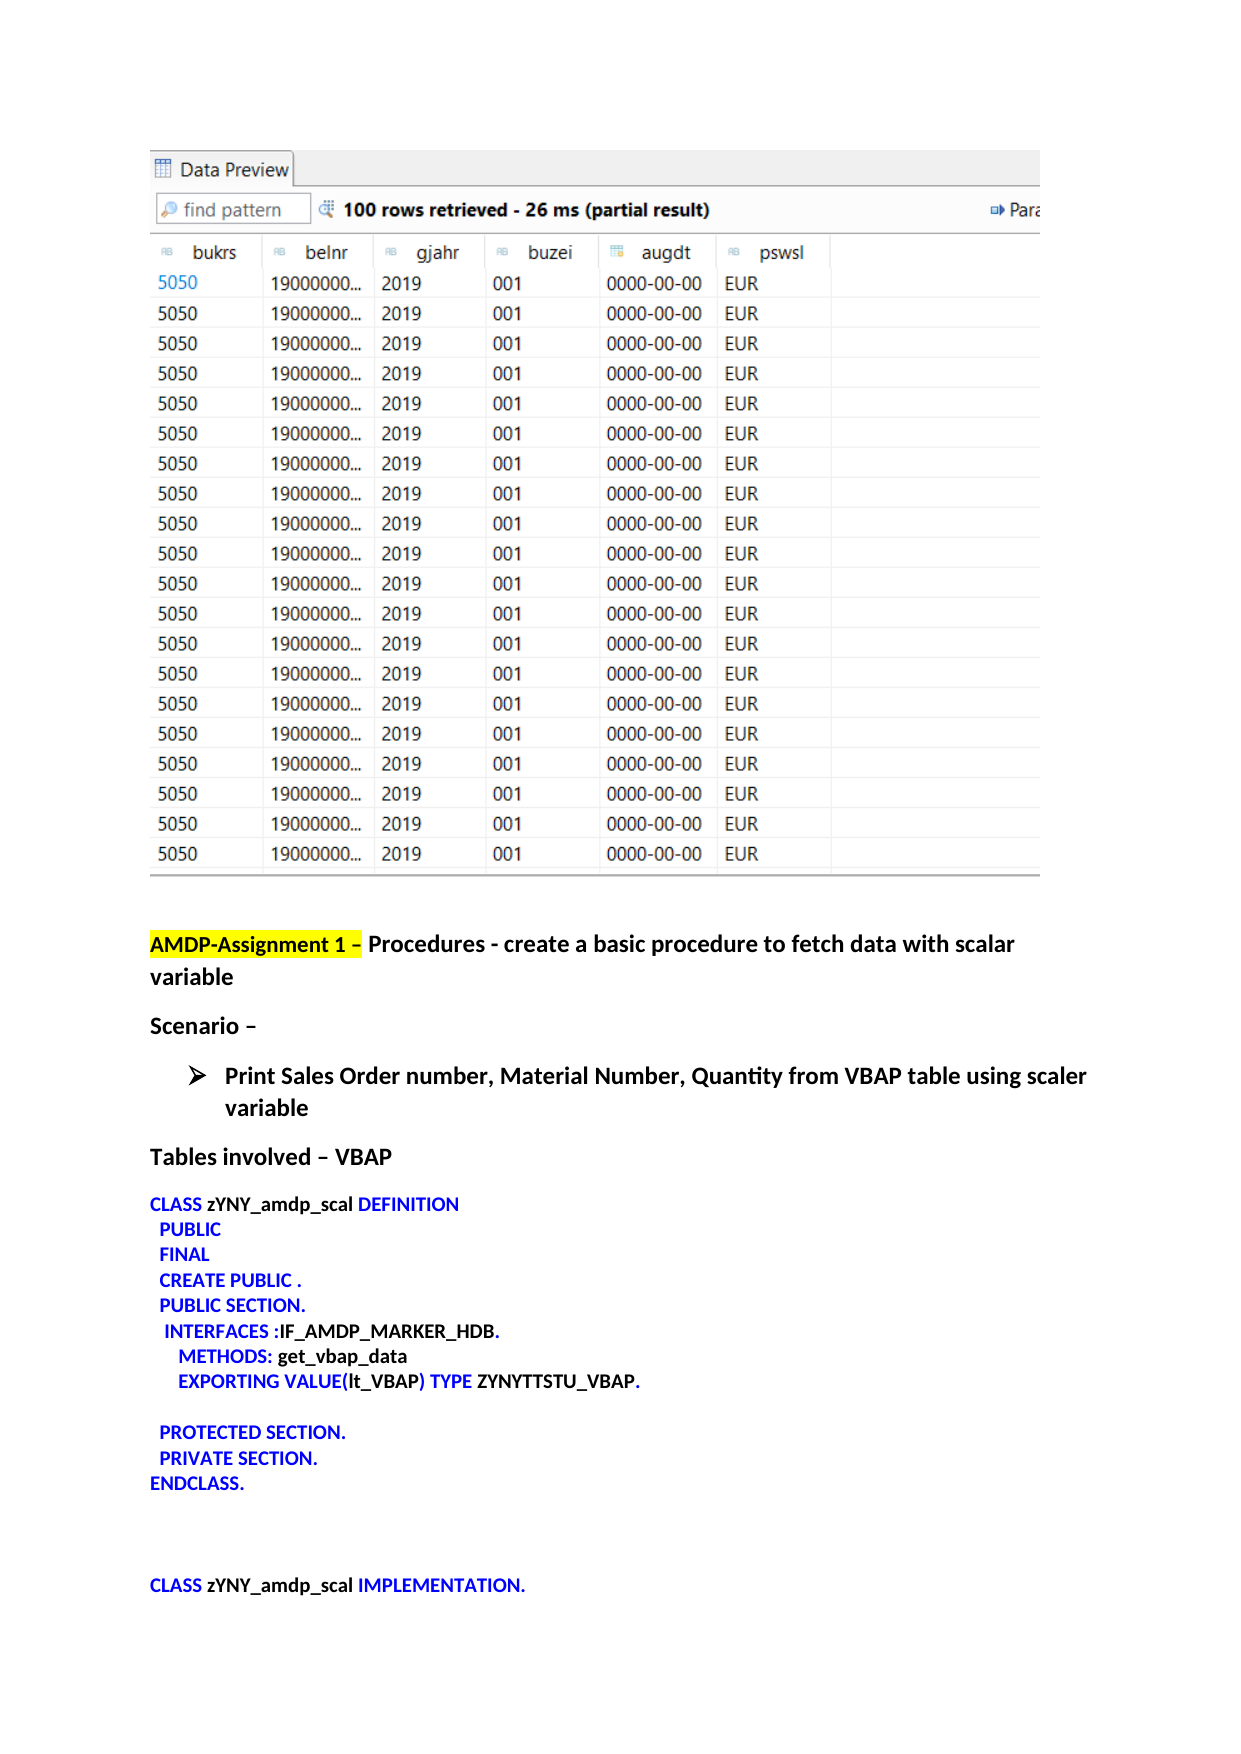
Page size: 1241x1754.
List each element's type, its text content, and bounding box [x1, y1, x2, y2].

text CLASS zYNY_amdp_scal IMPLEMENTATION. [150, 1572, 1090, 1597]
text EXPORTING VALUE(lt_VBAP) TYPE ZYNYTTSTU_VBAP. [150, 1369, 1090, 1394]
text Tables involved – VBAP [150, 1141, 1090, 1172]
text PUBLIC SECTION. [150, 1292, 1090, 1318]
text CLASS zYNY_amdp_scal DEFINITION [150, 1191, 1090, 1216]
text ENDCLASS. [150, 1470, 1090, 1496]
text METHODS: get_vbap_data [150, 1343, 1090, 1369]
text INTERFACES :IF_AMDP_MARKER_HDB. [150, 1318, 1090, 1343]
text PRIVATE SECTION. [150, 1445, 1090, 1470]
text AMDP-Assignment 1 – Procedures - create a basic procedure to fetch data with scalar variable [150, 928, 1090, 991]
text FINAL [150, 1242, 1090, 1267]
text Scenario – [150, 1010, 1090, 1041]
picture [150, 150, 1040, 877]
list Print Sales Order number, Material Number, Quantity from VBAP table using scaler variable [187, 1060, 1090, 1123]
text CREATE PUBLIC . [150, 1267, 1090, 1292]
text PUBLIC [150, 1216, 1090, 1242]
text PROTECTED SECTION. [150, 1419, 1090, 1445]
